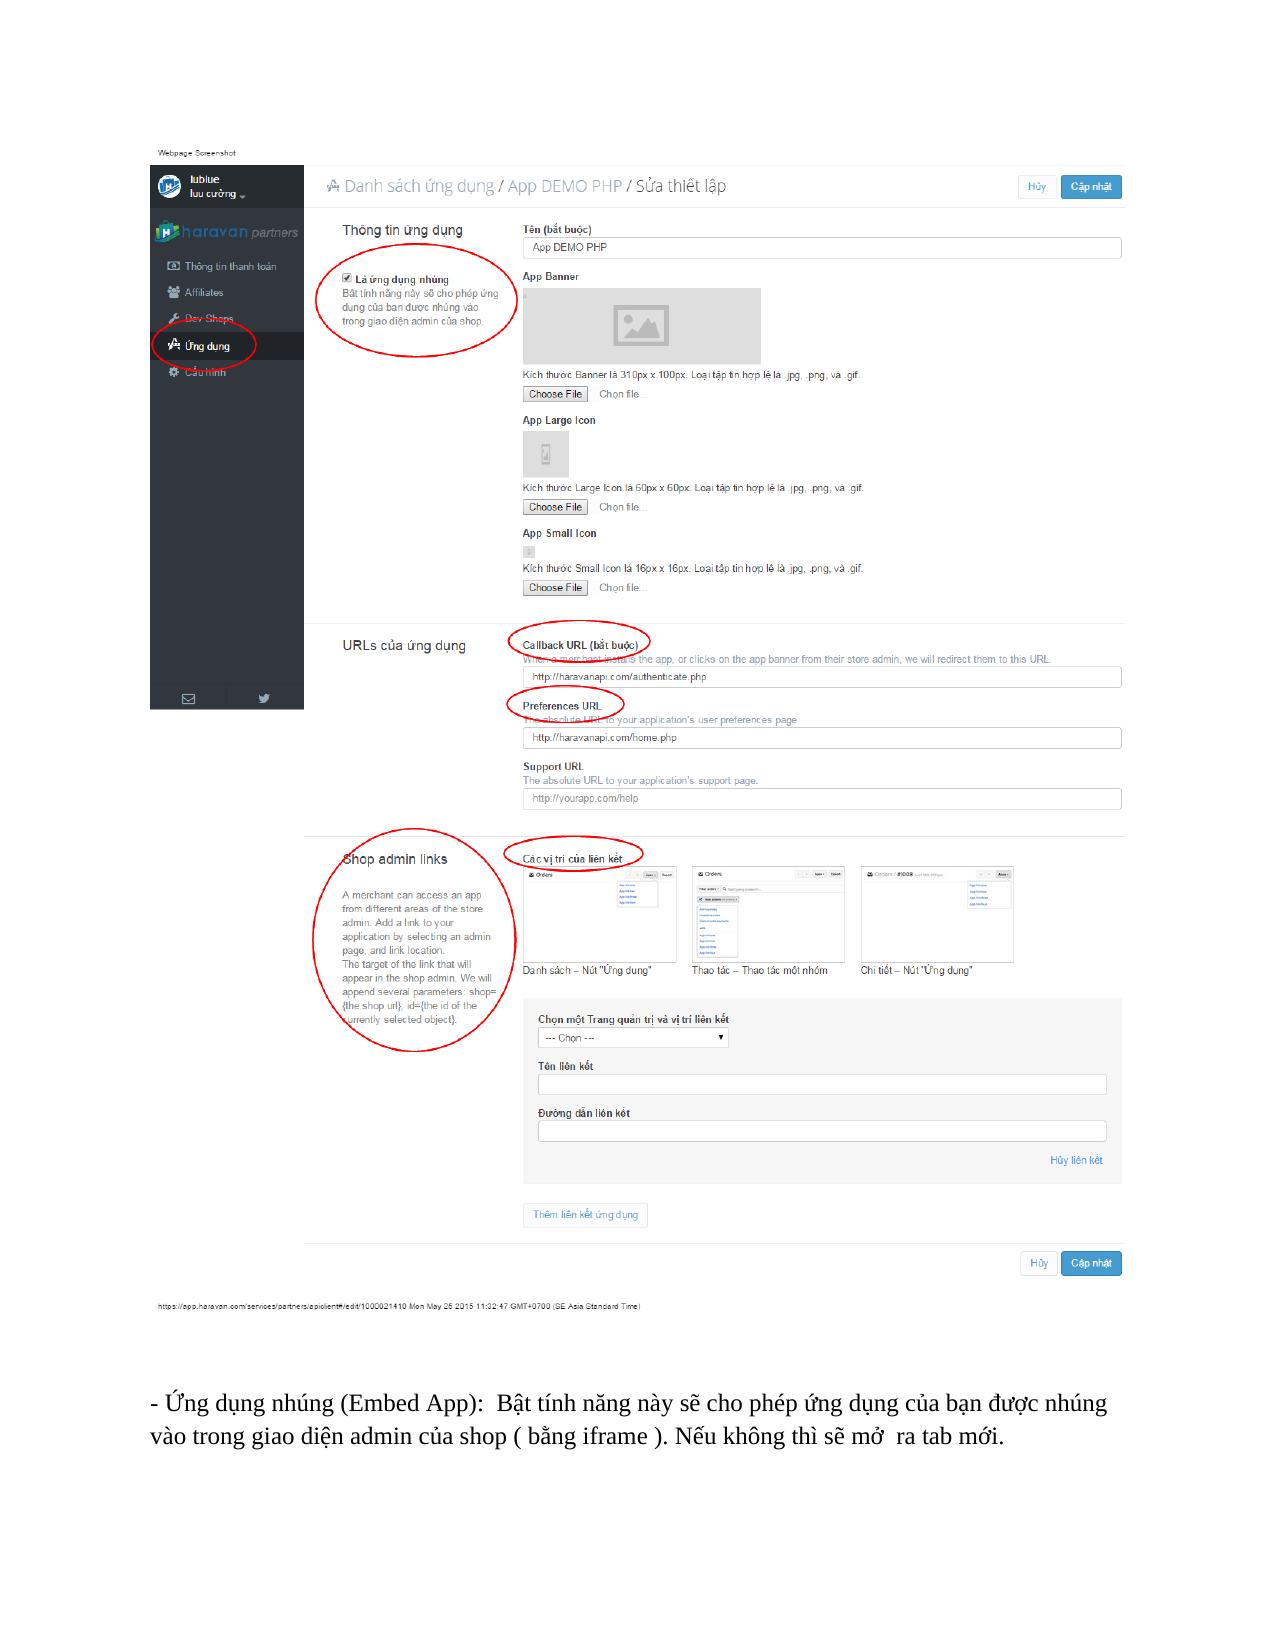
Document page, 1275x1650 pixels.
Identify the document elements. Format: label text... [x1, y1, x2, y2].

picture [150, 150, 1125, 1310]
text - Ứng dụng nhúng (Embed App): Bật tính năng này sẽ cho phép ứng dụng của bạn được nhúng vào trong giao diện admin của shop ( bằng iframe ). Nếu không thì sẽ mở ra tab mới. [150, 1388, 1125, 1450]
